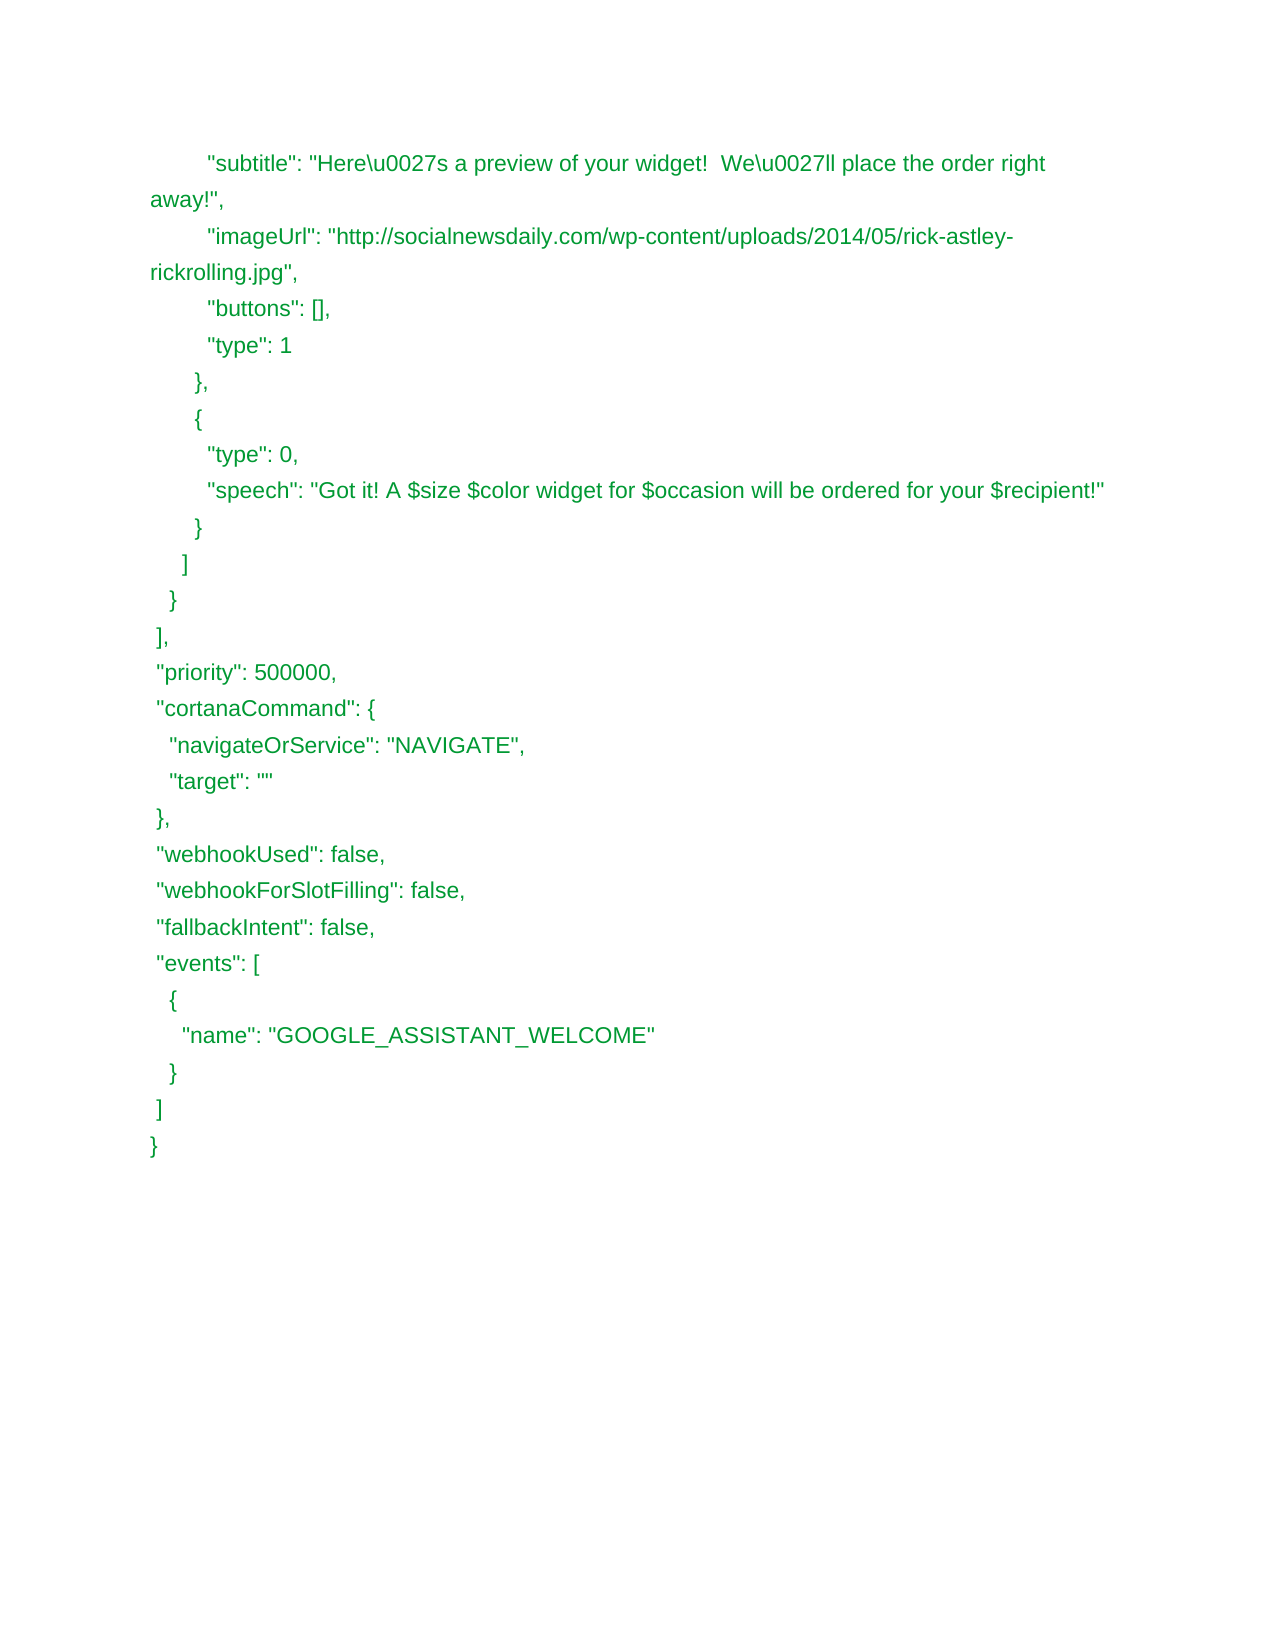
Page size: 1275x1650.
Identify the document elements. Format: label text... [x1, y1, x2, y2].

text "buttons": [], [150, 295, 1125, 322]
text "navigateOrService": "NAVIGATE", [150, 732, 1125, 758]
text "type": 0, [150, 441, 1125, 467]
text ] [150, 550, 1125, 576]
text "webhookUsed": false, [150, 841, 1125, 867]
text { [150, 404, 1125, 431]
text "priority": 500000, [150, 659, 1125, 685]
text } [150, 1059, 1125, 1085]
text "name": "GOOGLE_ASSISTANT_WELCOME" [150, 1022, 1125, 1049]
text "speech": "Got it! A $size $color widget for $occasion will be ordered for your $recipient!" [150, 477, 1125, 503]
text "fallbackIntent": false, [150, 913, 1125, 940]
text "type": 1 [150, 332, 1125, 358]
text "imageUrl": "http://socialnewsdaily.com/wp-content/uploads/2014/05/rick-astley-rickrolling.jpg", [150, 223, 1125, 285]
text "target": "" [150, 768, 1125, 794]
text } [150, 513, 1125, 540]
text ] [150, 1095, 1125, 1122]
text "subtitle": "Here\u0027s a preview of your widget! We\u0027ll place the order right away!", [150, 150, 1125, 213]
text ], [150, 623, 1125, 649]
text }, [150, 804, 1125, 831]
text { [150, 986, 1125, 1012]
text }, [150, 368, 1125, 394]
text "webhookForSlotFilling": false, [150, 877, 1125, 903]
text "events": [ [150, 950, 1125, 976]
text } [150, 1132, 1125, 1158]
text "cortanaCommand": { [150, 695, 1125, 722]
text } [150, 586, 1125, 613]
